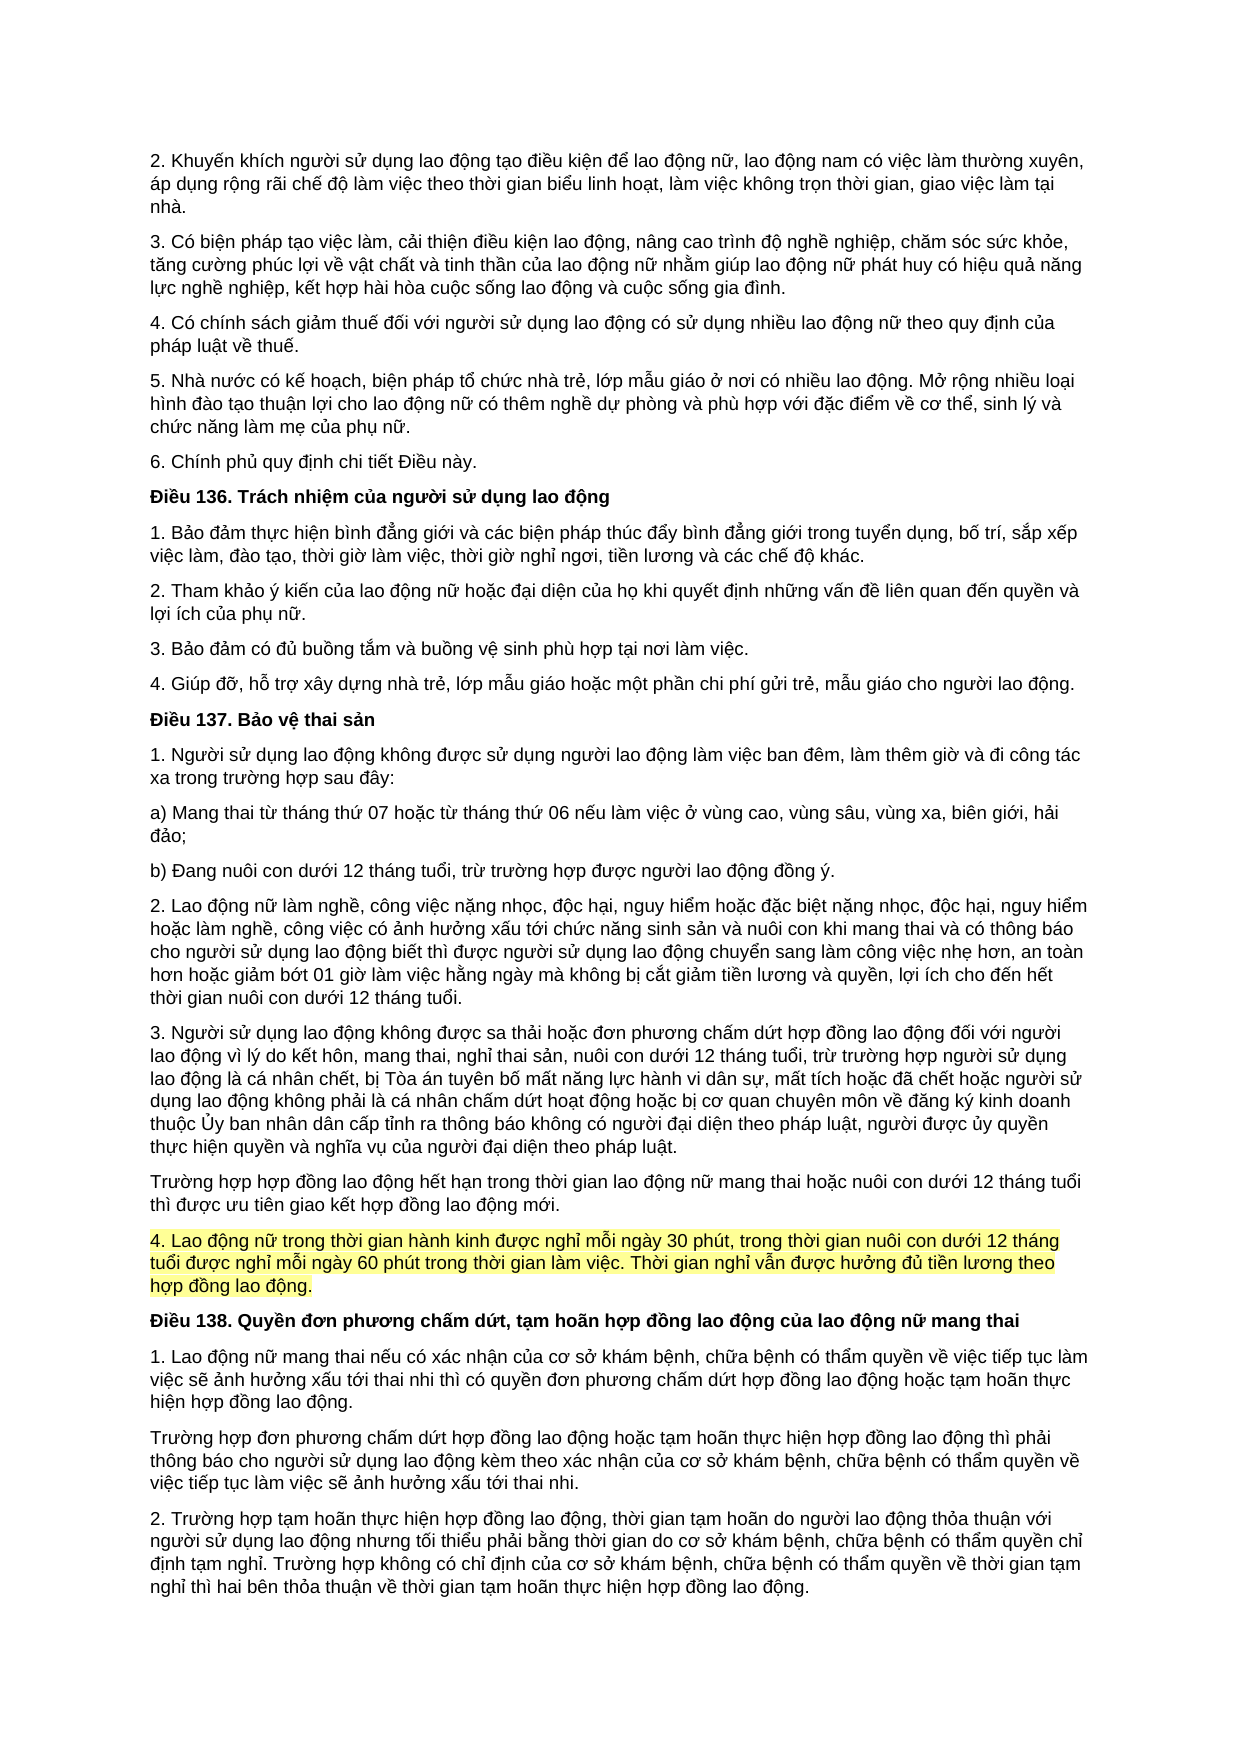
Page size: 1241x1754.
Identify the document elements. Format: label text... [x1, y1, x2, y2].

text Điều 137. Bảo vệ thai sản [150, 708, 1090, 730]
text 2. Tham khảo ý kiến của lao động nữ hoặc đại diện của họ khi quyết định những vấn đề liên quan đến quyền và lợi ích của phụ nữ. [150, 580, 1090, 624]
text 2. Trường hợp tạm hoãn thực hiện hợp đồng lao động, thời gian tạm hoãn do người lao động thỏa thuận với người sử dụng lao động nhưng tối thiểu phải bằng thời gian do cơ sở khám bệnh, chữa bệnh có thẩm quyền chỉ định tạm nghỉ. Trường hợp không có chỉ định của cơ sở khám bệnh, chữa bệnh có thẩm quyền về thời gian tạm nghỉ thì hai bên thỏa thuận về thời gian tạm hoãn thực hiện hợp đồng lao động. [150, 1507, 1090, 1597]
text 2. Khuyến khích người sử dụng lao động tạo điều kiện để lao động nữ, lao động nam có việc làm thường xuyên, áp dụng rộng rãi chế độ làm việc theo thời gian biểu linh hoạt, làm việc không trọn thời gian, giao việc làm tại nhà. [150, 150, 1090, 217]
text Điều 138. Quyền đơn phương chấm dứt, tạm hoãn hợp đồng lao động của lao động nữ mang thai [150, 1310, 1090, 1332]
text 6. Chính phủ quy định chi tiết Điều này. [150, 451, 1090, 472]
text a) Mang thai từ tháng thứ 07 hoặc từ tháng thứ 06 nếu làm việc ở vùng cao, vùng sâu, vùng xa, biên giới, hải đảo; [150, 802, 1090, 846]
text 2. Lao động nữ làm nghề, công việc nặng nhọc, độc hại, nguy hiểm hoặc đặc biệt nặng nhọc, độc hại, nguy hiểm hoặc làm nghề, công việc có ảnh hưởng xấu tới chức năng sinh sản và nuôi con khi mang thai và có thông báo cho người sử dụng lao động biết thì được người sử dụng lao động chuyển sang làm công việc nhẹ hơn, an toàn hơn hoặc giảm bớt 01 giờ làm việc hằng ngày mà không bị cắt giảm tiền lương và quyền, lợi ích cho đến hết thời gian nuôi con dưới 12 tháng tuổi. [150, 895, 1090, 1008]
text 4. Giúp đỡ, hỗ trợ xây dựng nhà trẻ, lớp mẫu giáo hoặc một phần chi phí gửi trẻ, mẫu giáo cho người lao động. [150, 673, 1090, 695]
text 3. Người sử dụng lao động không được sa thải hoặc đơn phương chấm dứt hợp đồng lao động đối với người lao động vì lý do kết hôn, mang thai, nghỉ thai sản, nuôi con dưới 12 tháng tuổi, trừ trường hợp người sử dụng lao động là cá nhân chết, bị Tòa án tuyên bố mất năng lực hành vi dân sự, mất tích hoặc đã chết hoặc người sử dụng lao động không phải là cá nhân chấm dứt hoạt động hoặc bị cơ quan chuyên môn về đăng ký kinh doanh thuộc Ủy ban nhân dân cấp tỉnh ra thông báo không có người đại diện theo pháp luật, người được ủy quyền thực hiện quyền và nghĩa vụ của người đại diện theo pháp luật. [150, 1022, 1090, 1157]
text Điều 136. Trách nhiệm của người sử dụng lao động [150, 486, 1090, 508]
text b) Đang nuôi con dưới 12 tháng tuổi, trừ trường hợp được người lao động đồng ý. [150, 860, 1090, 882]
text Trường hợp đơn phương chấm dứt hợp đồng lao động hoặc tạm hoãn thực hiện hợp đồng lao động thì phải thông báo cho người sử dụng lao động kèm theo xác nhận của cơ sở khám bệnh, chữa bệnh có thẩm quyền về việc tiếp tục làm việc sẽ ảnh hưởng xấu tới thai nhi. [150, 1427, 1090, 1494]
text 5. Nhà nước có kế hoạch, biện pháp tổ chức nhà trẻ, lớp mẫu giáo ở nơi có nhiều lao động. Mở rộng nhiều loại hình đào tạo thuận lợi cho lao động nữ có thêm nghề dự phòng và phù hợp với đặc điểm về cơ thể, sinh lý và chức năng làm mẹ của phụ nữ. [150, 370, 1090, 437]
text 3. Bảo đảm có đủ buồng tắm và buồng vệ sinh phù hợp tại nơi làm việc. [150, 638, 1090, 659]
text Trường hợp hợp đồng lao động hết hạn trong thời gian lao động nữ mang thai hoặc nuôi con dưới 12 tháng tuổi thì được ưu tiên giao kết hợp đồng lao động mới. [150, 1171, 1090, 1216]
text 3. Có biện pháp tạo việc làm, cải thiện điều kiện lao động, nâng cao trình độ nghề nghiệp, chăm sóc sức khỏe, tăng cường phúc lợi về vật chất và tinh thần của lao động nữ nhằm giúp lao động nữ phát huy có hiệu quả năng lực nghề nghiệp, kết hợp hài hòa cuộc sống lao động và cuộc sống gia đình. [150, 231, 1090, 298]
text 4. Lao động nữ trong thời gian hành kinh được nghỉ mỗi ngày 30 phút, trong thời gian nuôi con dưới 12 tháng tuổi được nghỉ mỗi ngày 60 phút trong thời gian làm việc. Thời gian nghỉ vẫn được hưởng đủ tiền lương theo hợp đồng lao động. [150, 1229, 1090, 1297]
text 1. Bảo đảm thực hiện bình đẳng giới và các biện pháp thúc đẩy bình đẳng giới trong tuyển dụng, bố trí, sắp xếp việc làm, đào tạo, thời giờ làm việc, thời giờ nghỉ ngơi, tiền lương và các chế độ khác. [150, 522, 1090, 566]
text 4. Có chính sách giảm thuế đối với người sử dụng lao động có sử dụng nhiều lao động nữ theo quy định của pháp luật về thuế. [150, 312, 1090, 356]
text 1. Người sử dụng lao động không được sử dụng người lao động làm việc ban đêm, làm thêm giờ và đi công tác xa trong trường hợp sau đây: [150, 744, 1090, 788]
text 1. Lao động nữ mang thai nếu có xác nhận của cơ sở khám bệnh, chữa bệnh có thẩm quyền về việc tiếp tục làm việc sẽ ảnh hưởng xấu tới thai nhi thì có quyền đơn phương chấm dứt hợp đồng lao động hoặc tạm hoãn thực hiện hợp đồng lao động. [150, 1346, 1090, 1413]
